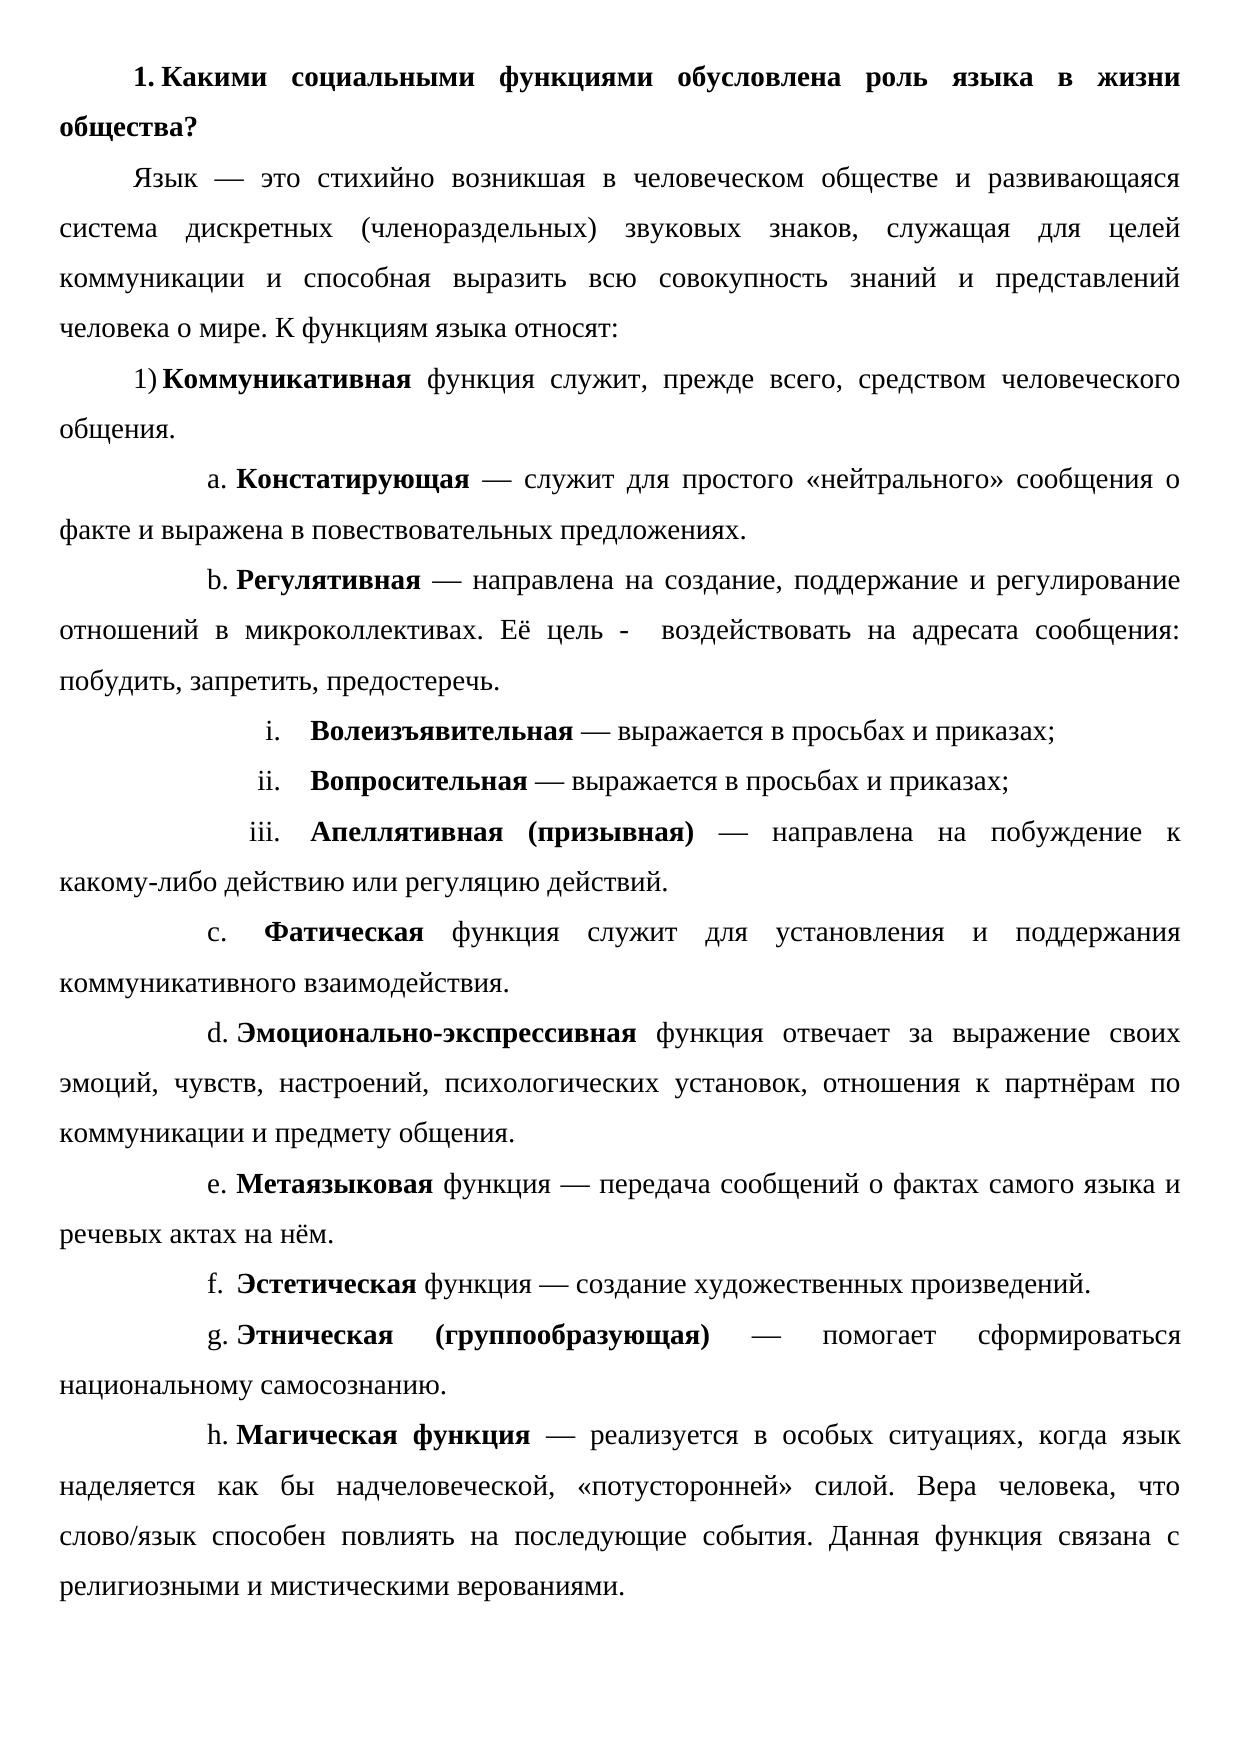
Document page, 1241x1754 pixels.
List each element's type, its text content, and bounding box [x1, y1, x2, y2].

list Метаязыковая функция — передача сообщений о фактах самого языка и речевых актах на нём. [59, 1166, 1181, 1250]
list Вопросительная — выражается в просьбах и приказах; [59, 763, 1181, 797]
list Эмоционально-экспрессивная функция отвечает за выражение своих эмоций, чувств, настроений, психологических установок, отношения к партнёрам по коммуникации и предмету общения. [59, 1015, 1181, 1149]
list Фатическая функция служит для установления и поддержания коммуникативного взаимодействия. [59, 914, 1181, 998]
list Язык — это стихийно возникшая в человеческом обществе и развивающаяся система дискретных (членораздельных) звуковых знаков, служащая для целей коммуникации и способная выразить всю совокупность знаний и представлений человека о мире. К функциям языка относят: [59, 160, 1181, 344]
list Эстетическая функция — создание художественных произведений. [59, 1267, 1181, 1300]
list Волеизъявительная — выражается в просьбах и приказах; [59, 713, 1181, 747]
list Апеллятивная (призывная) — направлена на побуждение к какому-либо действию или регуляцию действий. [59, 814, 1181, 898]
list Регулятивная — направлена на создание, поддержание и регулирование отношений в микроколлективах. Её цель - воздействовать на адресата сообщения: побудить, запретить, предостеречь. [59, 562, 1181, 696]
list Коммуникативная функция служит, прежде всего, средством человеческого общения. [59, 361, 1181, 445]
list Магическая функция — реализуется в особых ситуациях, когда язык наделяется как бы надчеловеческой, «потусторонней» силой. Вера человека, что слово/язык способен повлиять на последующие события. Данная функция связана с религиозными и мистическими верованиями. [59, 1417, 1181, 1602]
list Констатирующая — служит для простого «нейтрального» сообщения о факте и выражена в повествовательных предложениях. [59, 462, 1181, 545]
list Этническая (группообразующая) — помогает сформироваться национальному самосознанию. [59, 1317, 1181, 1401]
list Какими социальными функциями обусловлена роль языка в жизни общества? [59, 59, 1181, 143]
